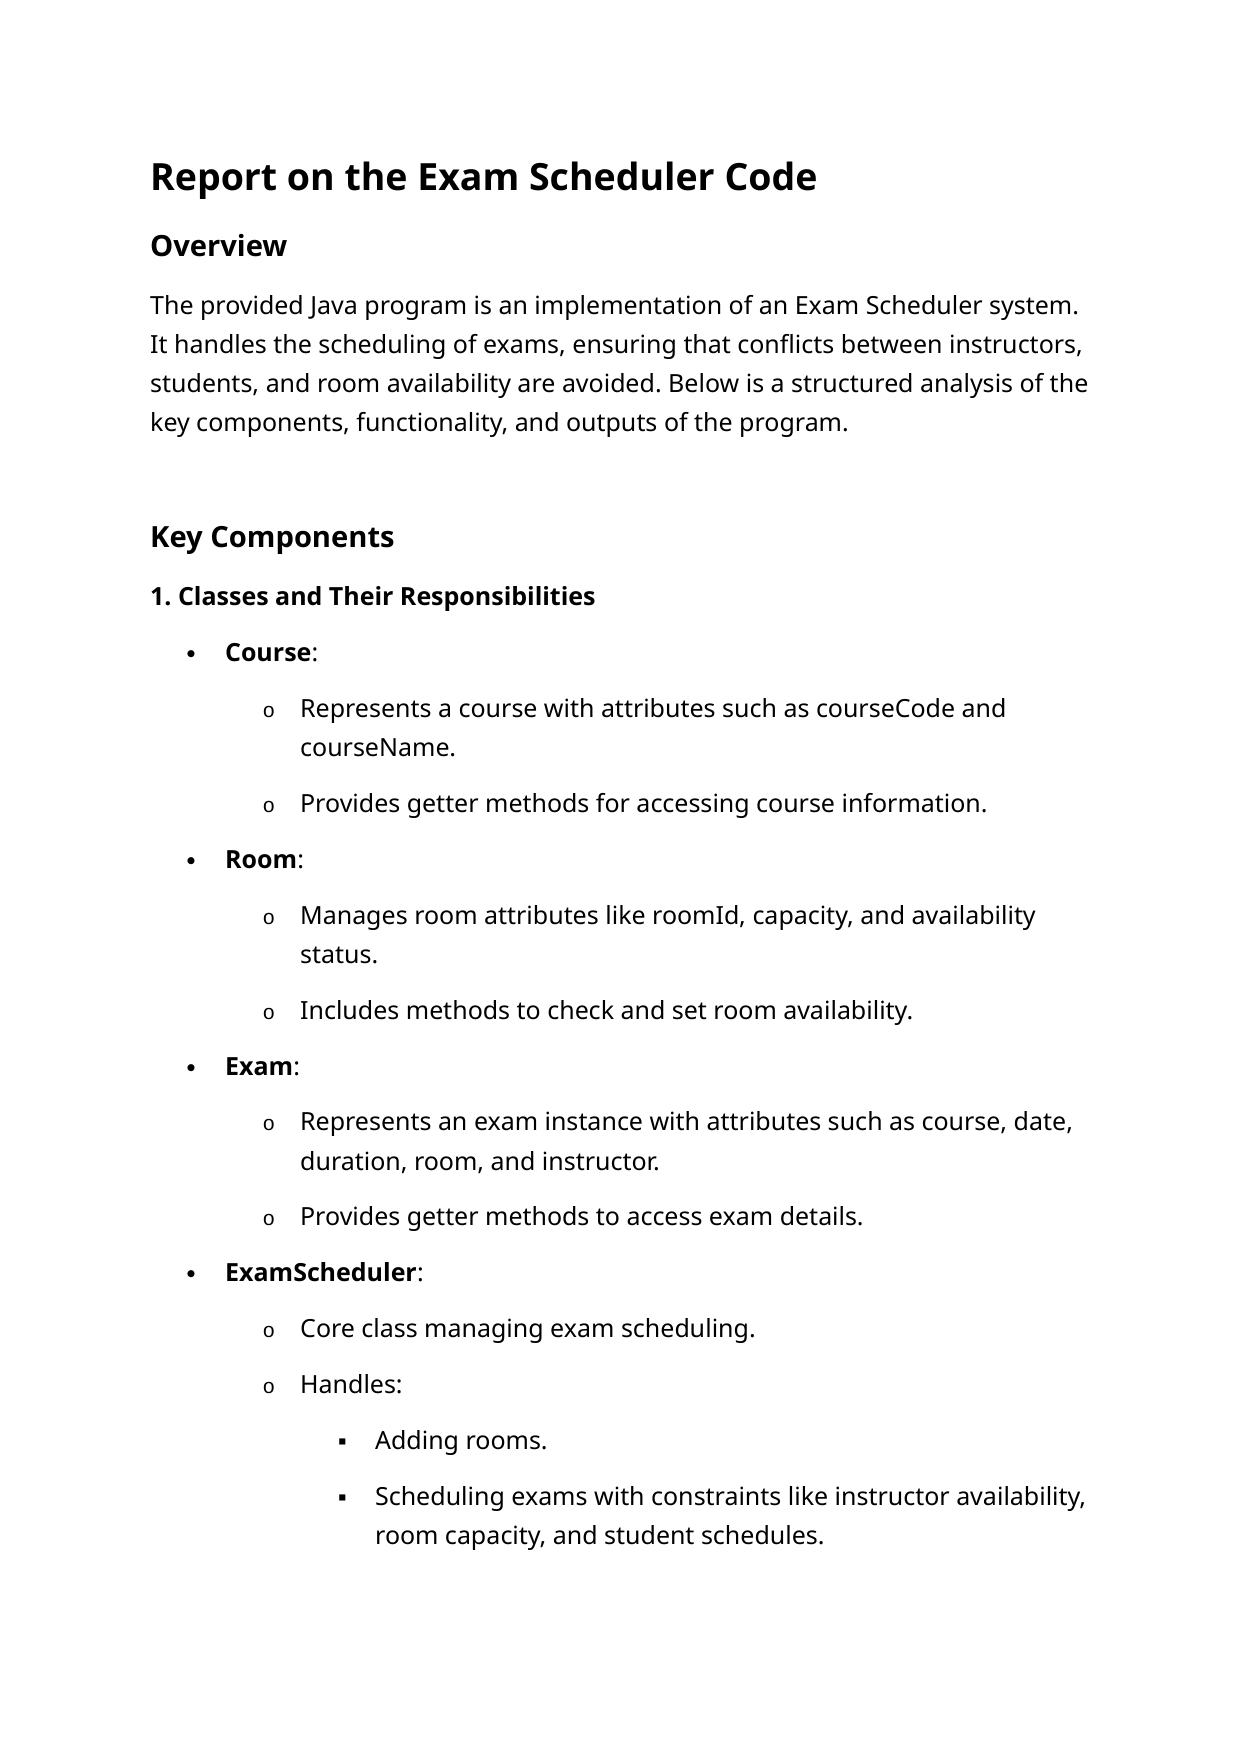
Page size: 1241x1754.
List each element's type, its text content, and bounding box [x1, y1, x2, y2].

list Core class managing exam scheduling. [262, 1311, 1090, 1345]
list Room: [187, 842, 1090, 876]
list Represents a course with attributes such as courseCode and courseName. [262, 691, 1090, 764]
list Scheduling exams with constraints like instructor availability, room capacity, and student schedules. [337, 1478, 1090, 1551]
list Provides getter methods to access exam details. [262, 1199, 1090, 1233]
list ExamScheduler: [187, 1255, 1090, 1289]
text Overview [150, 225, 1090, 265]
list Course: [187, 635, 1090, 669]
text 1. Classes and Their Responsibilities [150, 579, 1090, 613]
list Adding rooms. [337, 1422, 1090, 1456]
list Includes methods to check and set room availability. [262, 992, 1090, 1026]
list Manages room attributes like roomId, capacity, and availability status. [262, 897, 1090, 971]
text Key Components [150, 517, 1090, 556]
list Handles: [262, 1367, 1090, 1401]
list Exam: [187, 1048, 1090, 1082]
text Report on the Exam Scheduler Code [150, 150, 1090, 201]
text The provided Java program is an implementation of an Exam Scheduler system. It handles the scheduling of exams, ensuring that conflicts between instructors, students, and room availability are avoided. Below is a structured analysis of the key components, functionality, and outputs of the program. [150, 288, 1090, 439]
list Provides getter methods for accessing course information. [262, 786, 1090, 820]
list Represents an exam instance with attributes such as course, date, duration, room, and instructor. [262, 1104, 1090, 1177]
